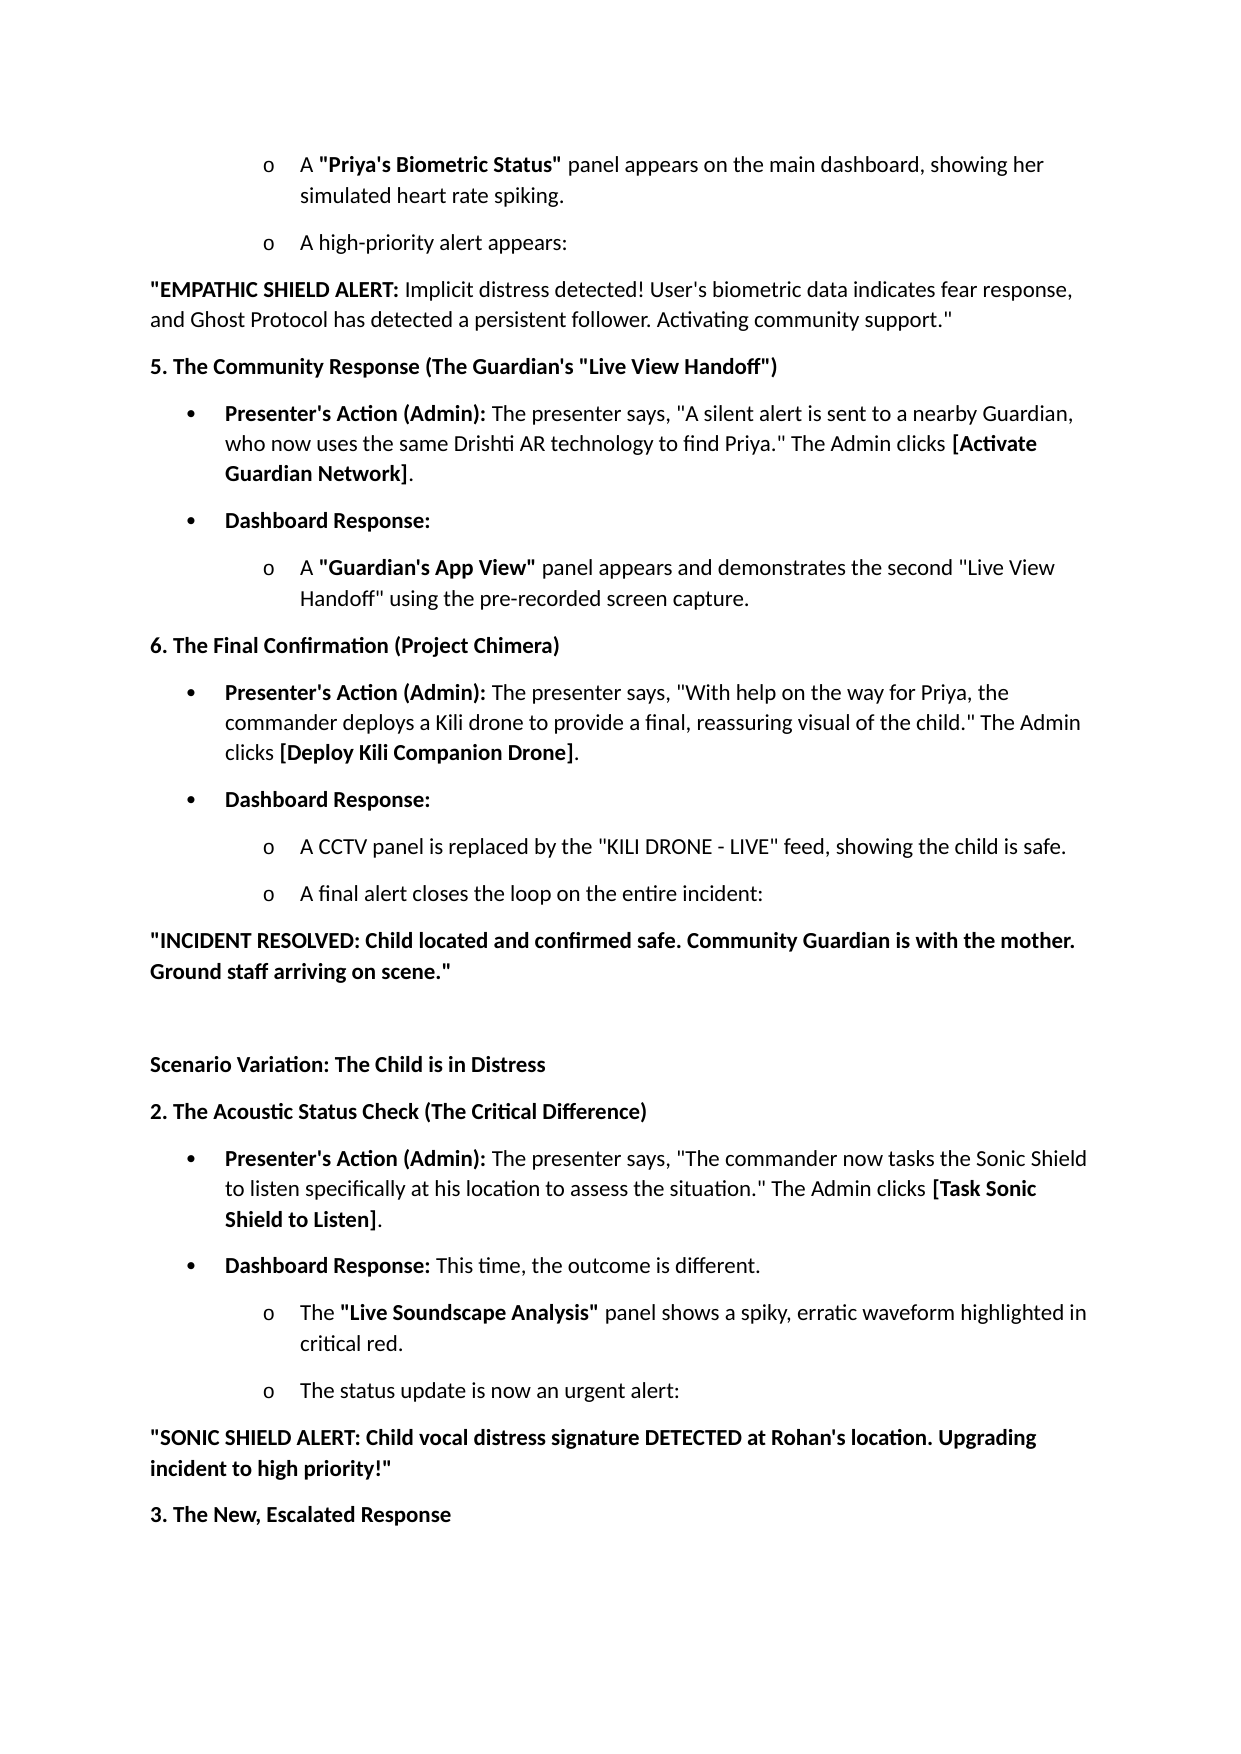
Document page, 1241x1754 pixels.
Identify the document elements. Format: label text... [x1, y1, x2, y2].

text "SONIC SHIELD ALERT: Child vocal distress signature DETECTED at Rohan's location. Upgrading incident to high priority!" [150, 1423, 1090, 1482]
list The "Live Soundscape Analysis" panel shows a spiky, erratic waveform highlighted in critical red. [262, 1298, 1090, 1357]
list Dashboard Response: This time, the outcome is different. [187, 1252, 1090, 1279]
text 5. The Community Response (The Guardian's "Live View Handoff") [150, 352, 1090, 380]
text 6. The Final Confirmation (Project Chimera) [150, 631, 1090, 659]
list Dashboard Response: [187, 506, 1090, 534]
text "EMPATHIC SHIELD ALERT: Implicit distress detected! User's biometric data indicates fear response, and Ghost Protocol has detected a persistent follower. Activating community support." [150, 275, 1090, 333]
list Presenter's Action (Admin): The presenter says, "A silent alert is sent to a nearby Guardian, who now uses the same Drishti AR technology to find Priya." The Admin clicks [Activate Guardian Network]. [187, 399, 1090, 487]
text Scenario Variation: The Child is in Distress [150, 1051, 1090, 1078]
text 3. The New, Escalated Response [150, 1501, 1090, 1528]
list Dashboard Response: [187, 785, 1090, 813]
list A "Guardian's App View" panel appears and demonstrates the second "Live View Handoff" using the pre-recorded screen capture. [262, 553, 1090, 612]
list A CCTV panel is replaced by the "KILI DRONE - LIVE" feed, showing the child is safe. [262, 832, 1090, 860]
list Presenter's Action (Admin): The presenter says, "With help on the way for Priya, the commander deploys a Kili drone to provide a final, reassuring visual of the child." The Admin clicks [Deploy Kili Companion Drone]. [187, 678, 1090, 766]
list A high-priority alert appears: [262, 228, 1090, 256]
list Presenter's Action (Admin): The presenter says, "The commander now tasks the Sonic Shield to listen specifically at his location to assess the situation." The Admin clicks [Task Sonic Shield to Listen]. [187, 1144, 1090, 1233]
list A final alert closes the loop on the entire incident: [262, 879, 1090, 908]
text "INCIDENT RESOLVED: Child located and confirmed safe. Community Guardian is with the mother. Ground staff arriving on scene." [150, 927, 1090, 985]
list The status update is now an urgent alert: [262, 1376, 1090, 1404]
text 2. The Acoustic Status Check (The Critical Difference) [150, 1097, 1090, 1125]
list A "Priya's Biometric Status" panel appears on the main dashboard, showing her simulated heart rate spiking. [262, 150, 1090, 209]
